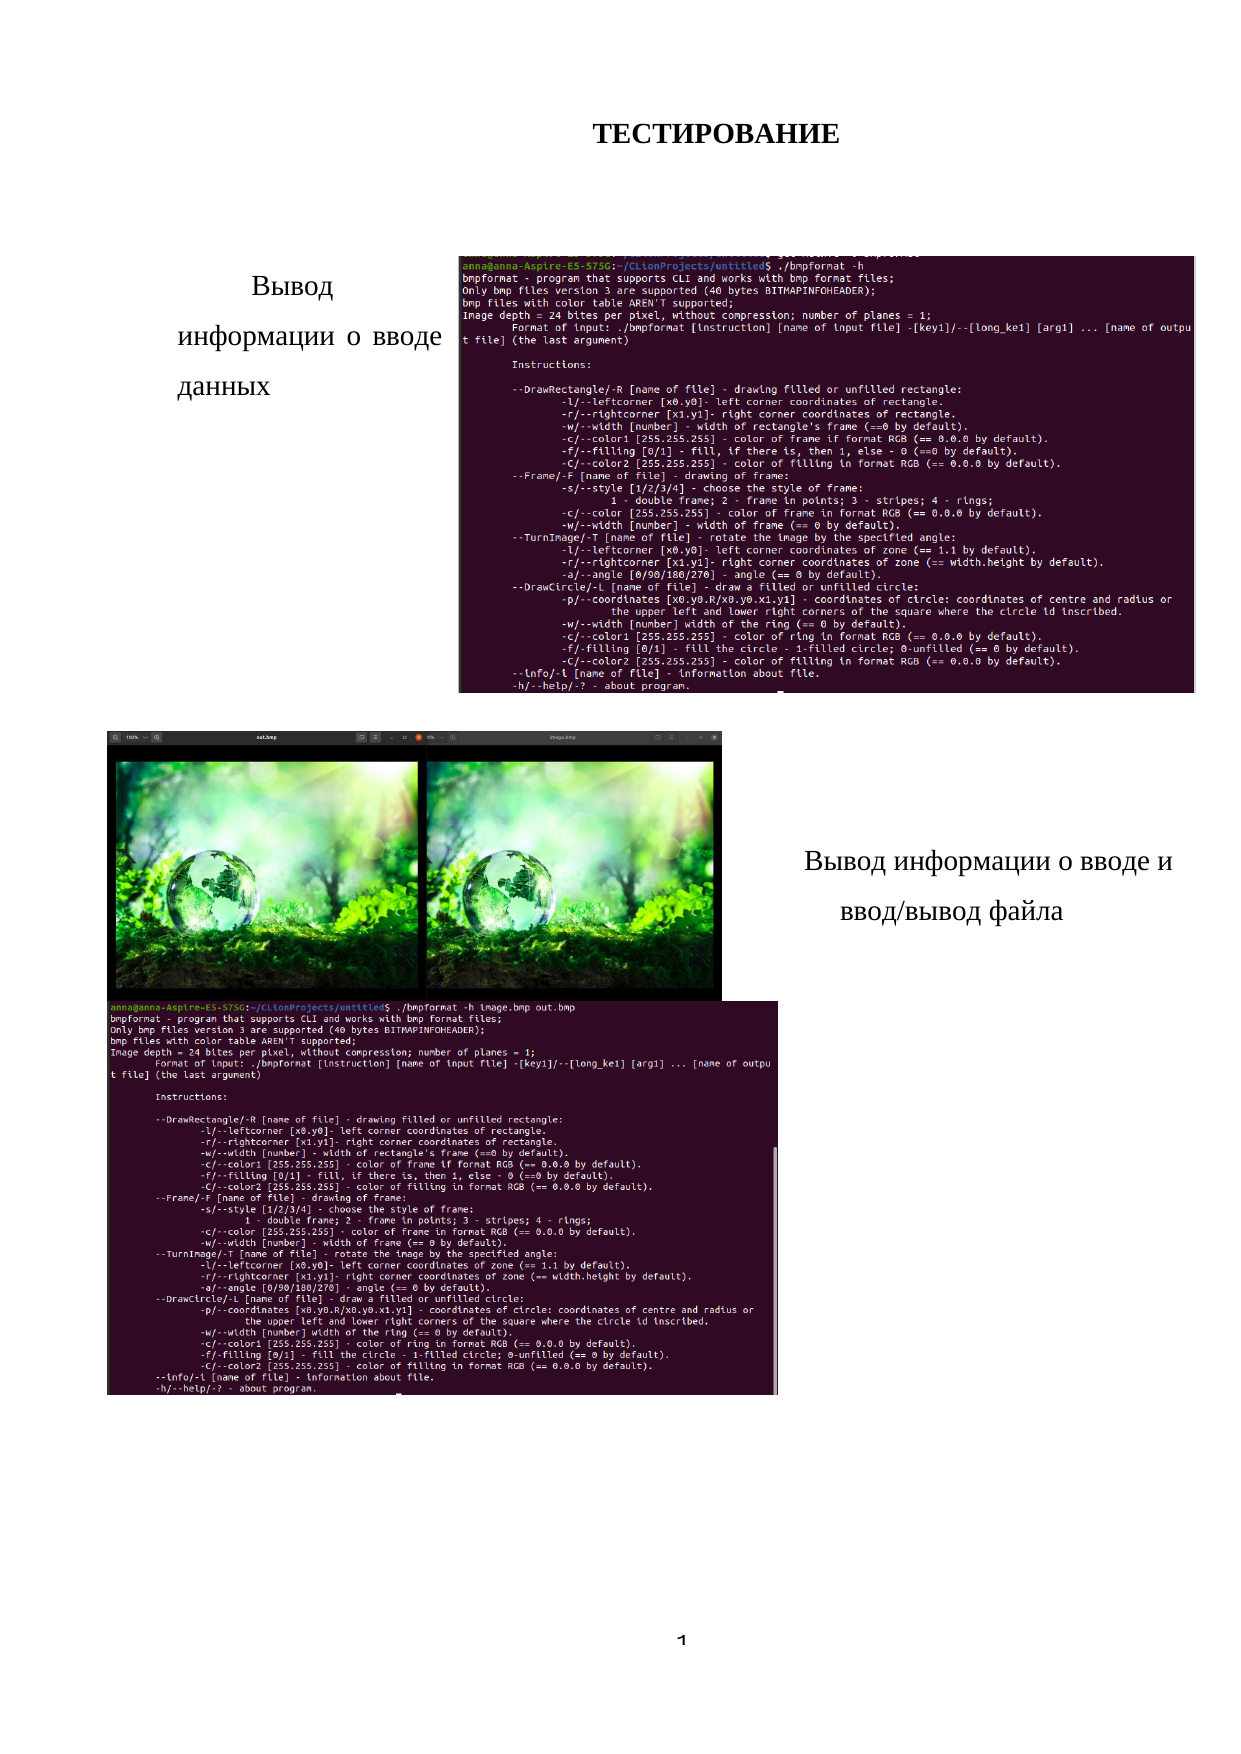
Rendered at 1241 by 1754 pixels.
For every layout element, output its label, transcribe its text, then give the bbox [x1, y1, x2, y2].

text Вывод информации о вводе данных [177, 268, 458, 402]
picture [458, 256, 1197, 693]
text Вывод информации о вводе и ввод/вывод файла [804, 843, 1175, 927]
subtitle ТЕСТИРОВАНИЕ [592, 116, 1207, 150]
picture [107, 731, 778, 1395]
